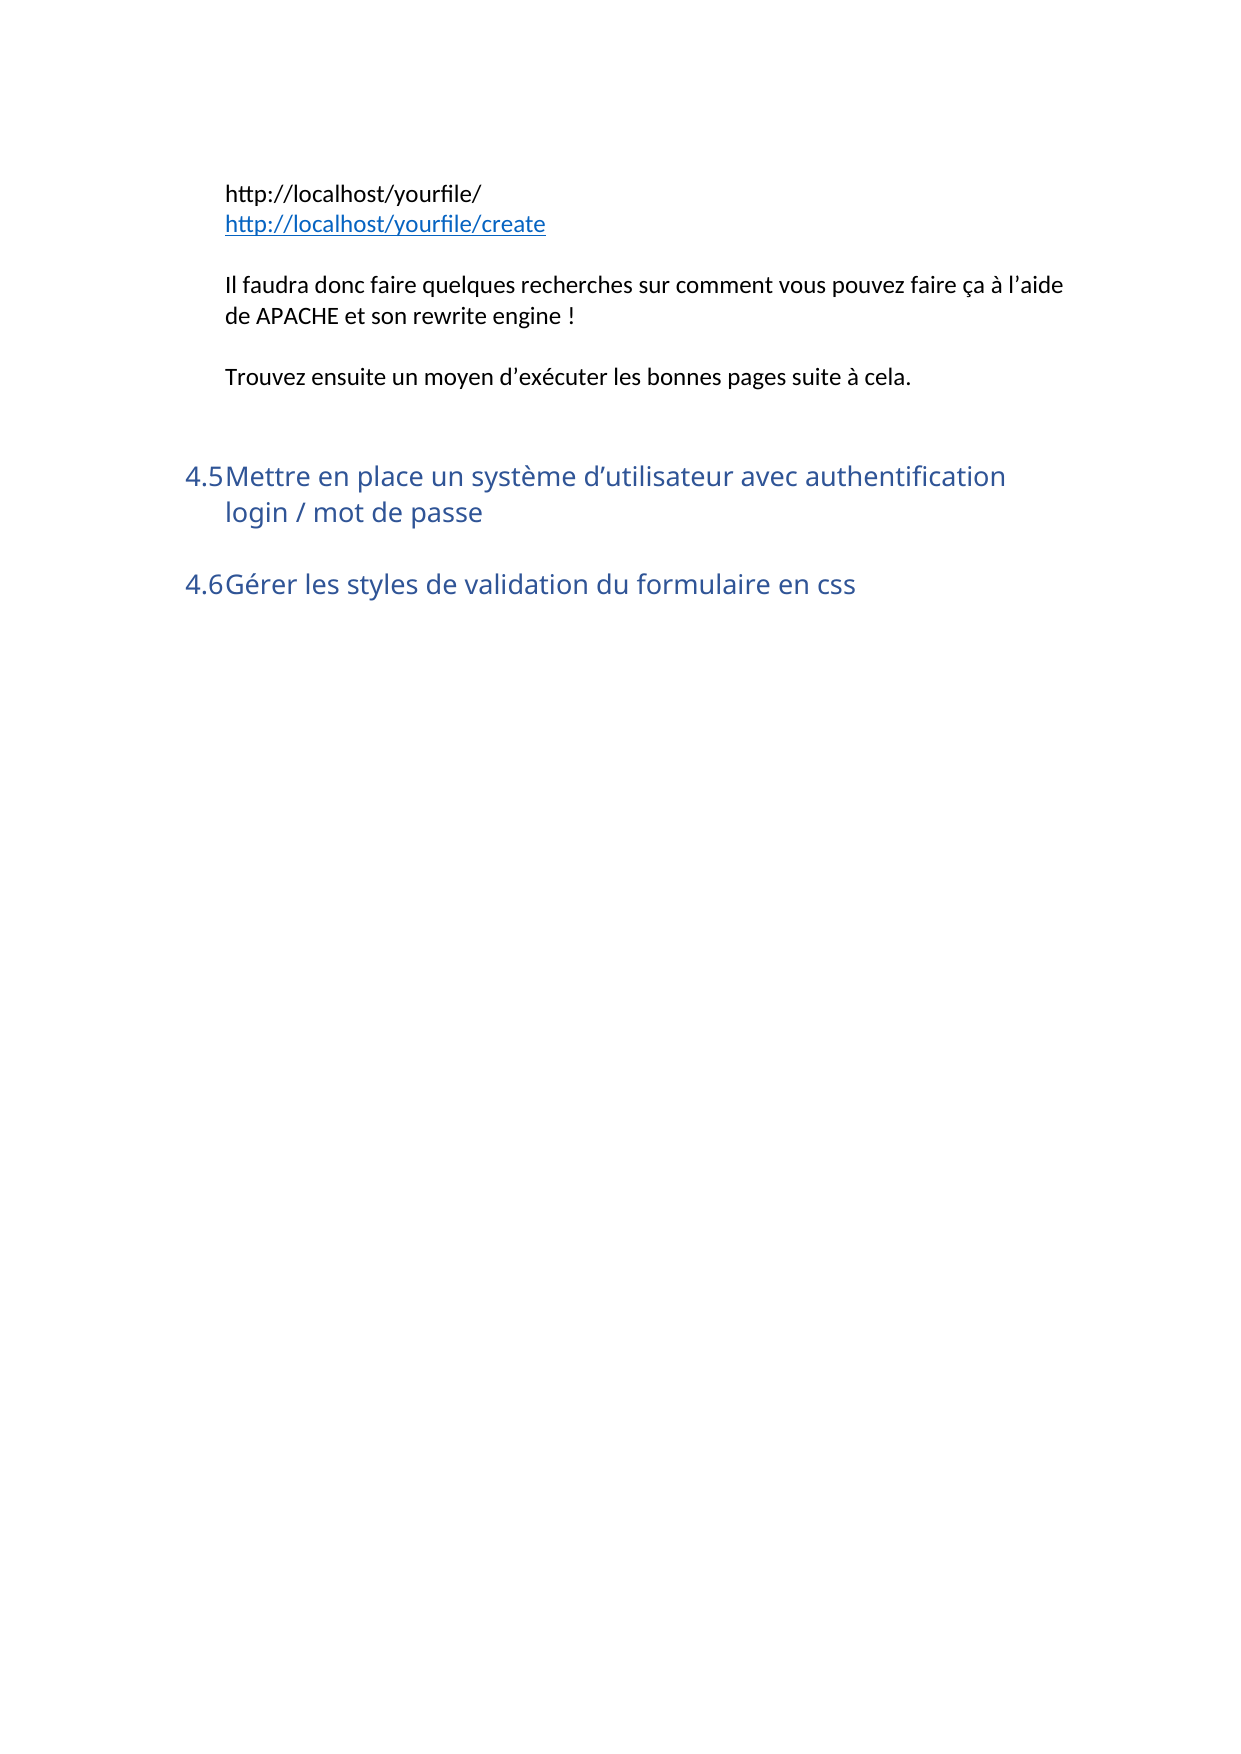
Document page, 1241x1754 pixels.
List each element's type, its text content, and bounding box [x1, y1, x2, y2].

list http://localhost/yourfile/ http://localhost/yourfile/create [225, 148, 1093, 239]
list Il faudra donc faire quelques recherches sur comment vous pouvez faire ça à l’aide de APACHE et son rewrite engine ! Trouvez ensuite un moyen d’exécuter les bonnes pages suite à cela. [225, 270, 1093, 392]
subtitle Mettre en place un système d’utilisateur avec authentification login / mot de passe [185, 457, 1093, 531]
subtitle Gérer les styles de validation du formulaire en css [185, 565, 1093, 602]
